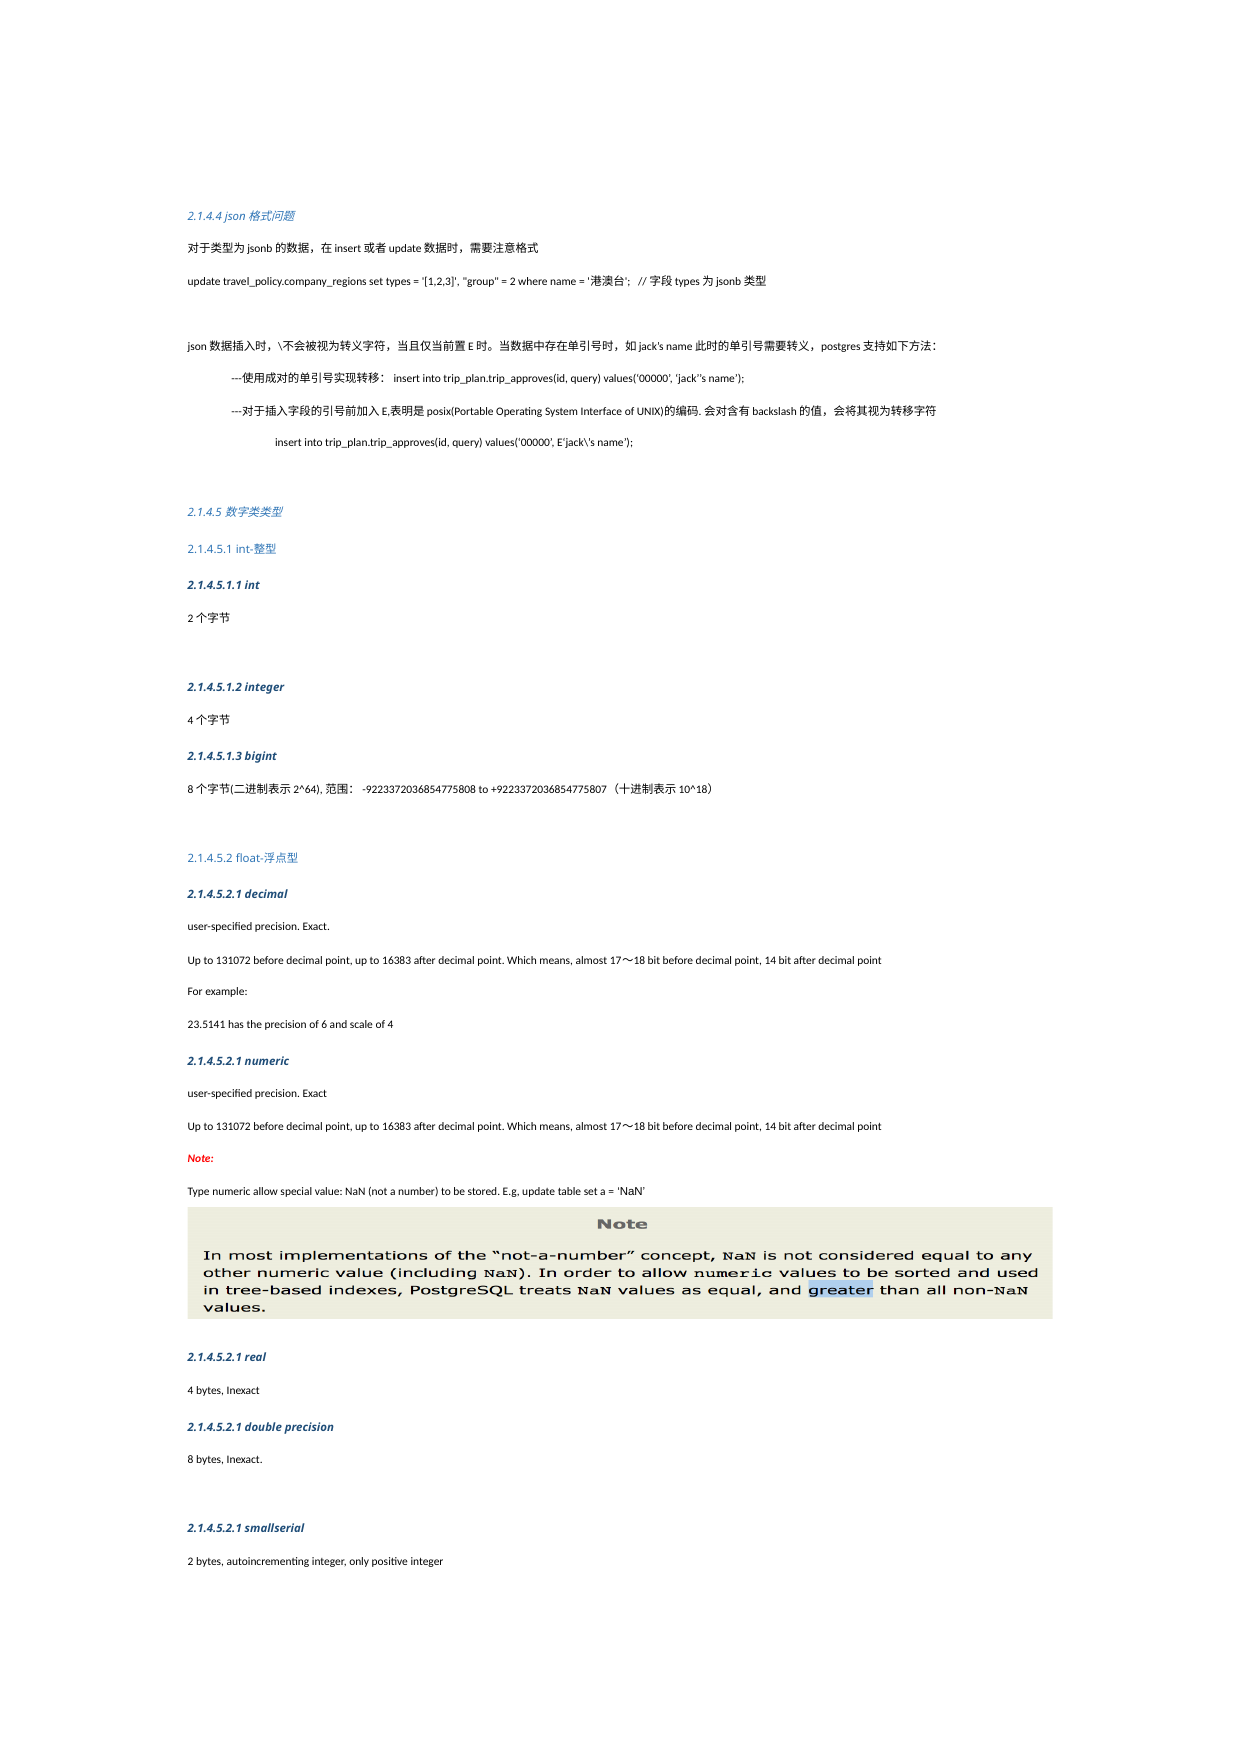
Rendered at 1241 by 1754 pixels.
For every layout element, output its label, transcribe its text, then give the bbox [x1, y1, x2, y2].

text insert into trip_plan.trip_approves(id, query) values(‘00000’, E‘jack\’s name’); [231, 426, 1053, 459]
text Note: [187, 1142, 1053, 1174]
text 2个字节 [187, 601, 1053, 634]
subtitle 2.1.4.5 数字类类型 [187, 495, 1053, 528]
subtitle 2.1.4.4 json格式问题 [187, 199, 1053, 231]
subtitle 2.1.4.5.1.1 int [187, 569, 1053, 601]
subtitle 2.1.4.5.1.3 bigint [187, 739, 1053, 772]
subtitle 2.1.4.5.2.1 double precision [187, 1410, 1053, 1443]
text user-specified precision. Exact. [187, 910, 1053, 943]
text 8个字节(二进制表示2^64), 范围： -9223372036854775808 to +9223372036854775807（十进制表示10^18） [187, 772, 1053, 804]
picture [187, 1207, 1053, 1319]
text Up to 131072 before decimal point, up to 16383 after decimal point. Which means, almost 17～18 bit before decimal point, 14 bit after decimal point [187, 1109, 1053, 1142]
text Type numeric allow special value: NaN (not a number) to be stored. E.g, update table set a = ‘NaN’ [187, 1174, 1053, 1207]
subtitle 2.1.4.5.1.2 integer [187, 670, 1053, 703]
text 2 bytes, autoincrementing integer, only positive integer [187, 1544, 1053, 1577]
text ---对于插入字段的引号前加入E,表明是posix(Portable Operating System Interface of UNIX)的编码. 会对含有backslash的值，会将其视为转移字符 [187, 394, 1053, 426]
text Up to 131072 before decimal point, up to 16383 after decimal point. Which means, almost 17～18 bit before decimal point, 14 bit after decimal point [187, 943, 1053, 975]
text update travel_policy.company_regions set types = '[1,2,3]', "group" = 2 where name = '港澳台'; // 字段types为jsonb类型 [187, 264, 1053, 296]
subtitle 2.1.4.5.2.1 real [187, 1341, 1053, 1374]
text 23.5141 has the precision of 6 and scale of 4 [187, 1008, 1053, 1040]
text 4 bytes, Inexact [187, 1374, 1053, 1406]
subtitle 2.1.4.5.2.1 smallserial [187, 1512, 1053, 1544]
subtitle 2.1.4.5.2 float-浮点型 [187, 841, 1053, 874]
text json数据插入时，\不会被视为转义字符，当且仅当前置E时。当数据中存在单引号时，如jack’s name此时的单引号需要转义，postgres支持如下方法： [187, 329, 1053, 361]
text 4个字节 [187, 703, 1053, 735]
subtitle 2.1.4.5.2.1 decimal [187, 878, 1053, 910]
text 对于类型为jsonb的数据，在insert或者update数据时，需要注意格式 [187, 231, 1053, 264]
text user-specified precision. Exact [187, 1077, 1053, 1109]
subtitle 2.1.4.5.2.1 numeric [187, 1044, 1053, 1077]
subtitle 2.1.4.5.1 int-整型 [187, 532, 1053, 564]
text 8 bytes, Inexact. [187, 1443, 1053, 1475]
text For example: [187, 975, 1053, 1008]
text ---使用成对的单引号实现转移： insert into trip_plan.trip_approves(id, query) values(‘00000’, ‘jack’’s name’); [187, 361, 1053, 394]
